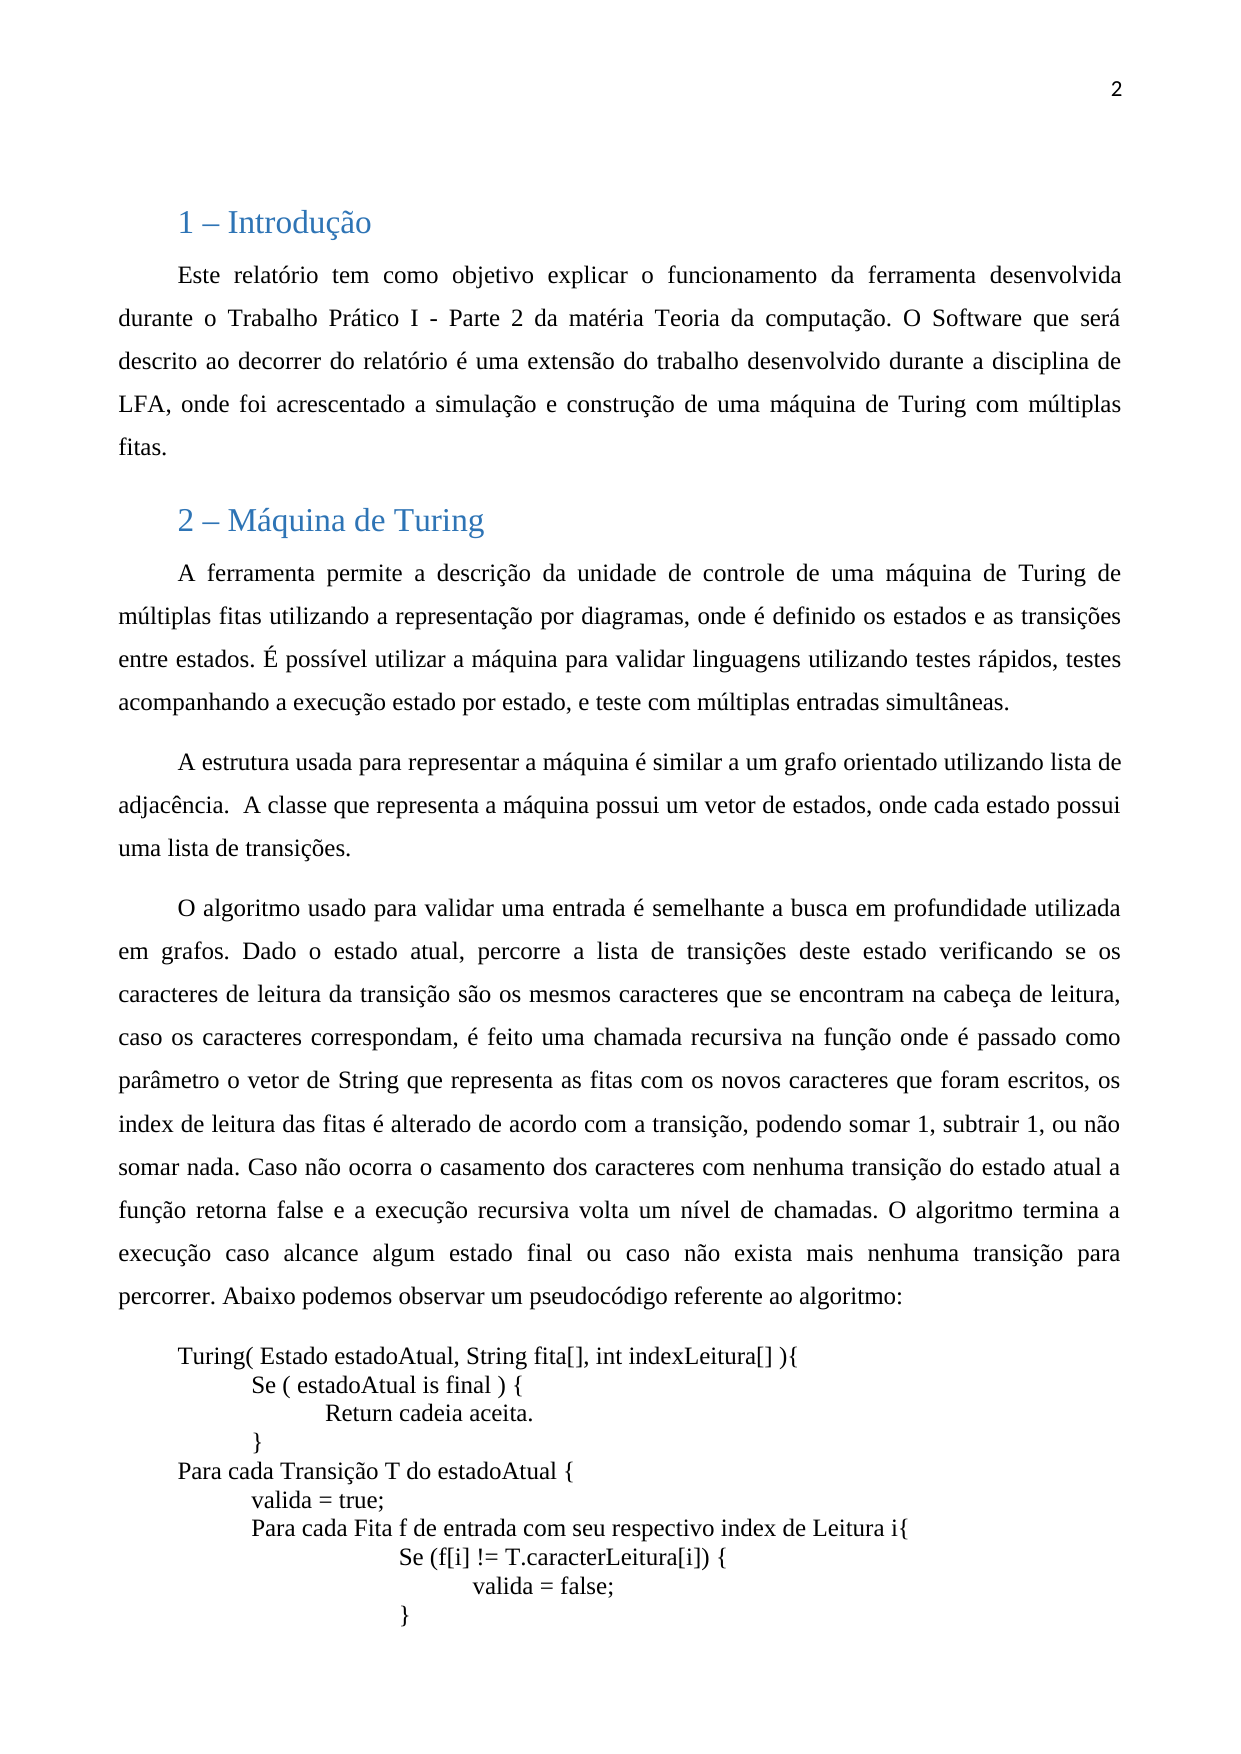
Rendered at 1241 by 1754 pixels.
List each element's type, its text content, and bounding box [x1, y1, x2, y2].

text Se ( estadoAtual is final ) { [118, 1370, 1122, 1398]
text Para cada Transição T do estadoAtual { [118, 1456, 1122, 1485]
text } [118, 1600, 1122, 1628]
text O algoritmo usado para validar uma entrada é semelhante a busca em profundidade utilizada em grafos. Dado o estado atual, percorre a lista de transições deste estado verificando se os caracteres de leitura da transição são os mesmos caracteres que se encontram na cabeça de leitura, caso os caracteres correspondam, é feito uma chamada recursiva na função onde é passado como parâmetro o vetor de String que representa as fitas com os novos caracteres que foram escritos, os index de leitura das fitas é alterado de acordo com a transição, podendo somar 1, subtrair 1, ou não somar nada. Caso não ocorra o casamento dos caracteres com nenhuma transição do estado atual a função retorna false e a execução recursiva volta um nível de chamadas. O algoritmo termina a execução caso alcance algum estado final ou caso não exista mais nenhuma transição para percorrer. Abaixo podemos observar um pseudocódigo referente ao algoritmo: [118, 893, 1122, 1310]
text Para cada Fita f de entrada com seu respectivo index de Leitura i{ [118, 1513, 1122, 1542]
text A estrutura usada para representar a máquina é similar a um grafo orientado utilizando lista de adjacência. A classe que representa a máquina possui um vetor de estados, onde cada estado possui uma lista de transições. [118, 747, 1122, 862]
text Return cadeia aceita. [118, 1398, 1122, 1427]
subtitle 2 – Máquina de Turing [177, 500, 1122, 539]
text valida = true; [118, 1485, 1122, 1513]
text Se (f[i] != T.caracterLeitura[i]) { [118, 1542, 1122, 1571]
text valida = false; [118, 1571, 1122, 1600]
subtitle 1 – Introdução [118, 202, 1122, 241]
text Este relatório tem como objetivo explicar o funcionamento da ferramenta desenvolvida durante o Trabalho Prático I - Parte 2 da matéria Teoria da computação. O Software que será descrito ao decorrer do relatório é uma extensão do trabalho desenvolvido durante a disciplina de LFA, onde foi acrescentado a simulação e construção de uma máquina de Turing com múltiplas fitas. [118, 260, 1122, 461]
text Turing( Estado estadoAtual, String fita[], int indexLeitura[] ){ [118, 1341, 1122, 1370]
text A ferramenta permite a descrição da unidade de controle de uma máquina de Turing de múltiplas fitas utilizando a representação por diagramas, onde é definido os estados e as transições entre estados. É possível utilizar a máquina para validar linguagens utilizando testes rápidos, testes acompanhando a execução estado por estado, e teste com múltiplas entradas simultâneas. [118, 558, 1122, 716]
text } [118, 1427, 1122, 1456]
